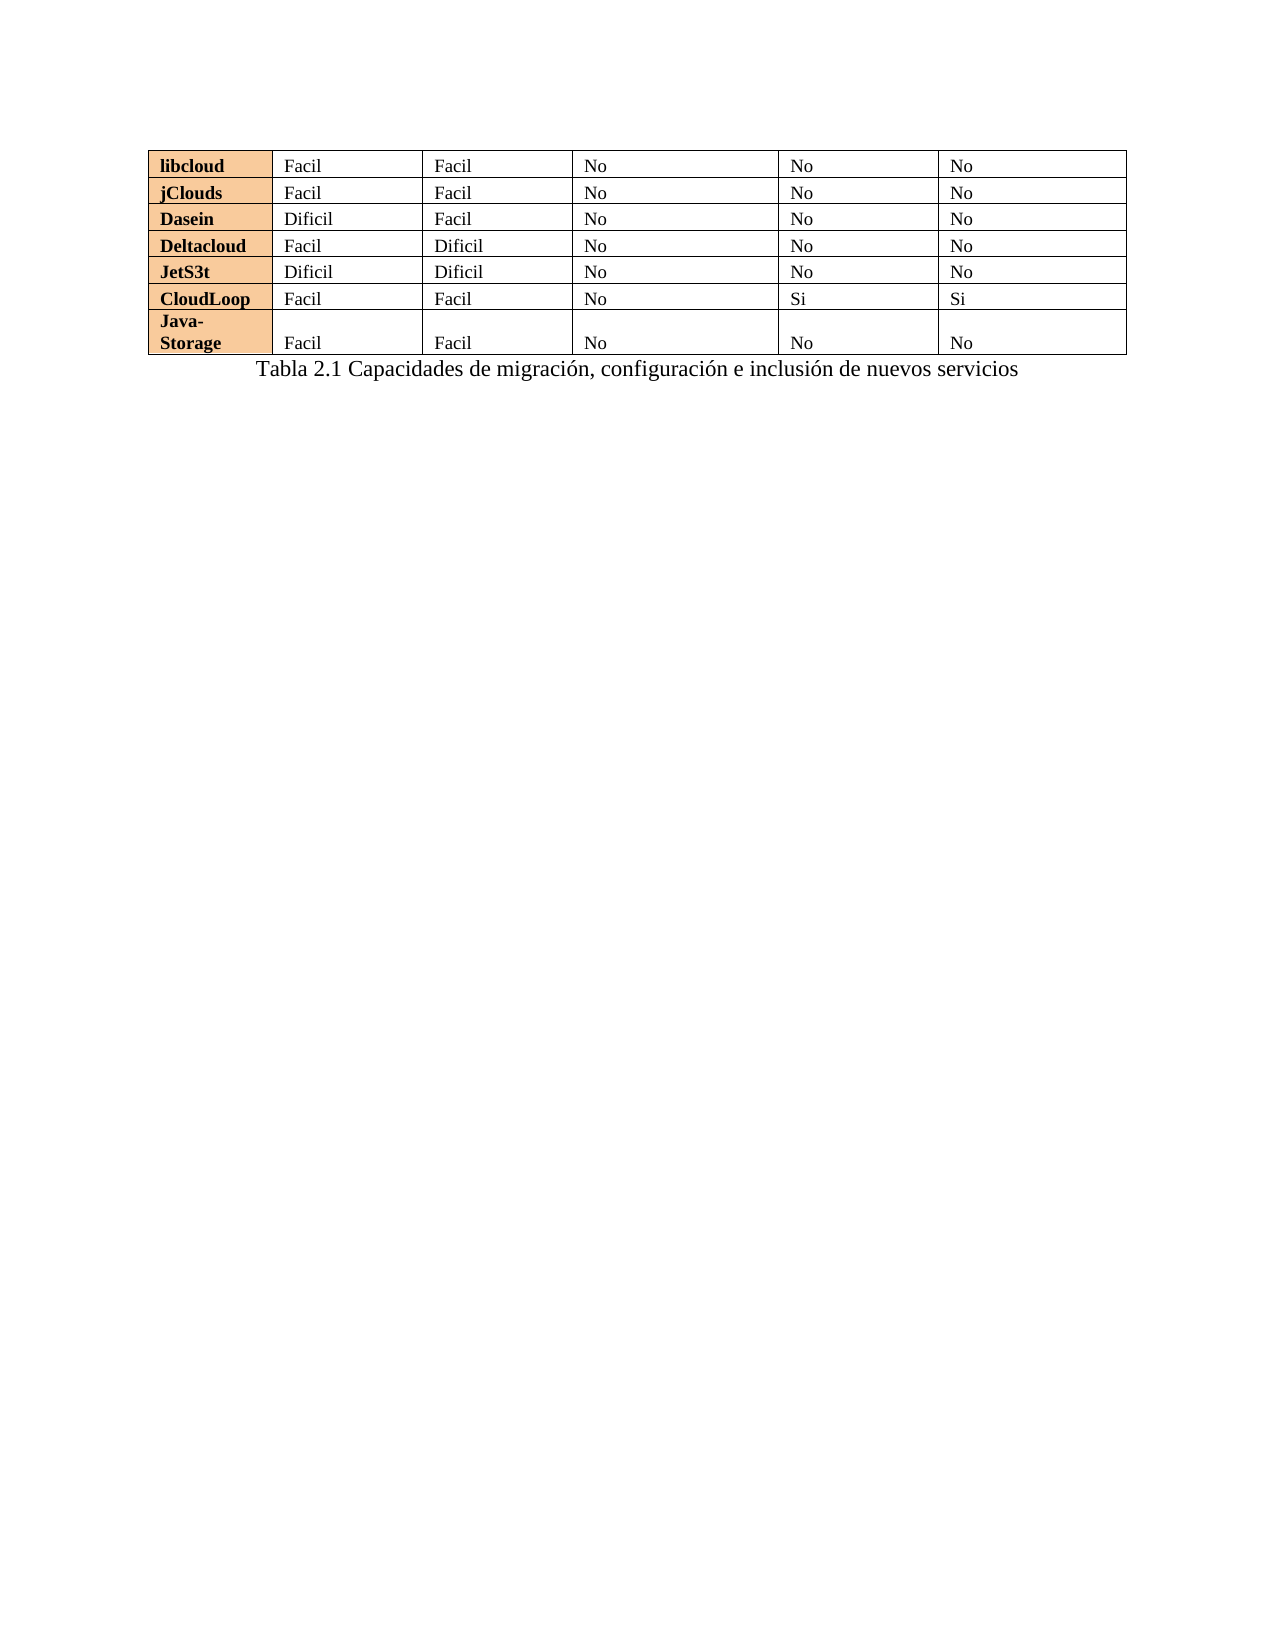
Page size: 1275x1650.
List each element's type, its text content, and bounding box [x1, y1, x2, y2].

table_cell No [939, 178, 1126, 203]
table_cell Dificil [273, 257, 422, 283]
table_cell Facil [423, 178, 572, 203]
table_cell No [779, 178, 938, 203]
table_cell CloudLoop [149, 284, 272, 309]
table_cell No [573, 231, 778, 256]
table_cell No [573, 151, 778, 177]
table_cell Facil [423, 204, 572, 230]
table_cell Facil [423, 284, 572, 309]
text Tabla 2.1 Capacidades de migración, configuración e inclusión de nuevos servicios [150, 355, 1125, 381]
table_cell No [939, 231, 1126, 256]
table_cell No [573, 257, 778, 283]
table_cell No [779, 257, 938, 283]
table_cell No [939, 151, 1126, 177]
table_cell No [573, 204, 778, 230]
table_cell Si [779, 284, 938, 309]
table_cell Facil [273, 231, 422, 256]
table_cell No [939, 310, 1126, 353]
table_cell Facil [423, 151, 572, 177]
table_cell Deltacloud [149, 231, 272, 256]
table_cell jClouds [149, 178, 272, 203]
table_cell Si [939, 284, 1126, 309]
table_cell Dificil [423, 231, 572, 256]
table_cell Facil [273, 284, 422, 309]
table_cell No [939, 204, 1126, 230]
table_cell Dificil [423, 257, 572, 283]
table_cell Dificil [273, 204, 422, 230]
table_cell Facil [273, 178, 422, 203]
table_cell Facil [273, 310, 422, 353]
table_cell No [573, 178, 778, 203]
table_cell No [573, 310, 778, 353]
table_cell No [939, 257, 1126, 283]
table_cell No [779, 204, 938, 230]
table_cell Dasein [149, 204, 272, 230]
table_cell No [779, 231, 938, 256]
table_cell Facil [273, 151, 422, 177]
table_cell Facil [423, 310, 572, 353]
table_cell libcloud [149, 151, 272, 177]
table_cell No [779, 310, 938, 353]
table_cell No [573, 284, 778, 309]
table_cell JetS3t [149, 257, 272, 283]
table_cell Java-Storage [149, 310, 272, 353]
table_cell No [779, 151, 938, 177]
